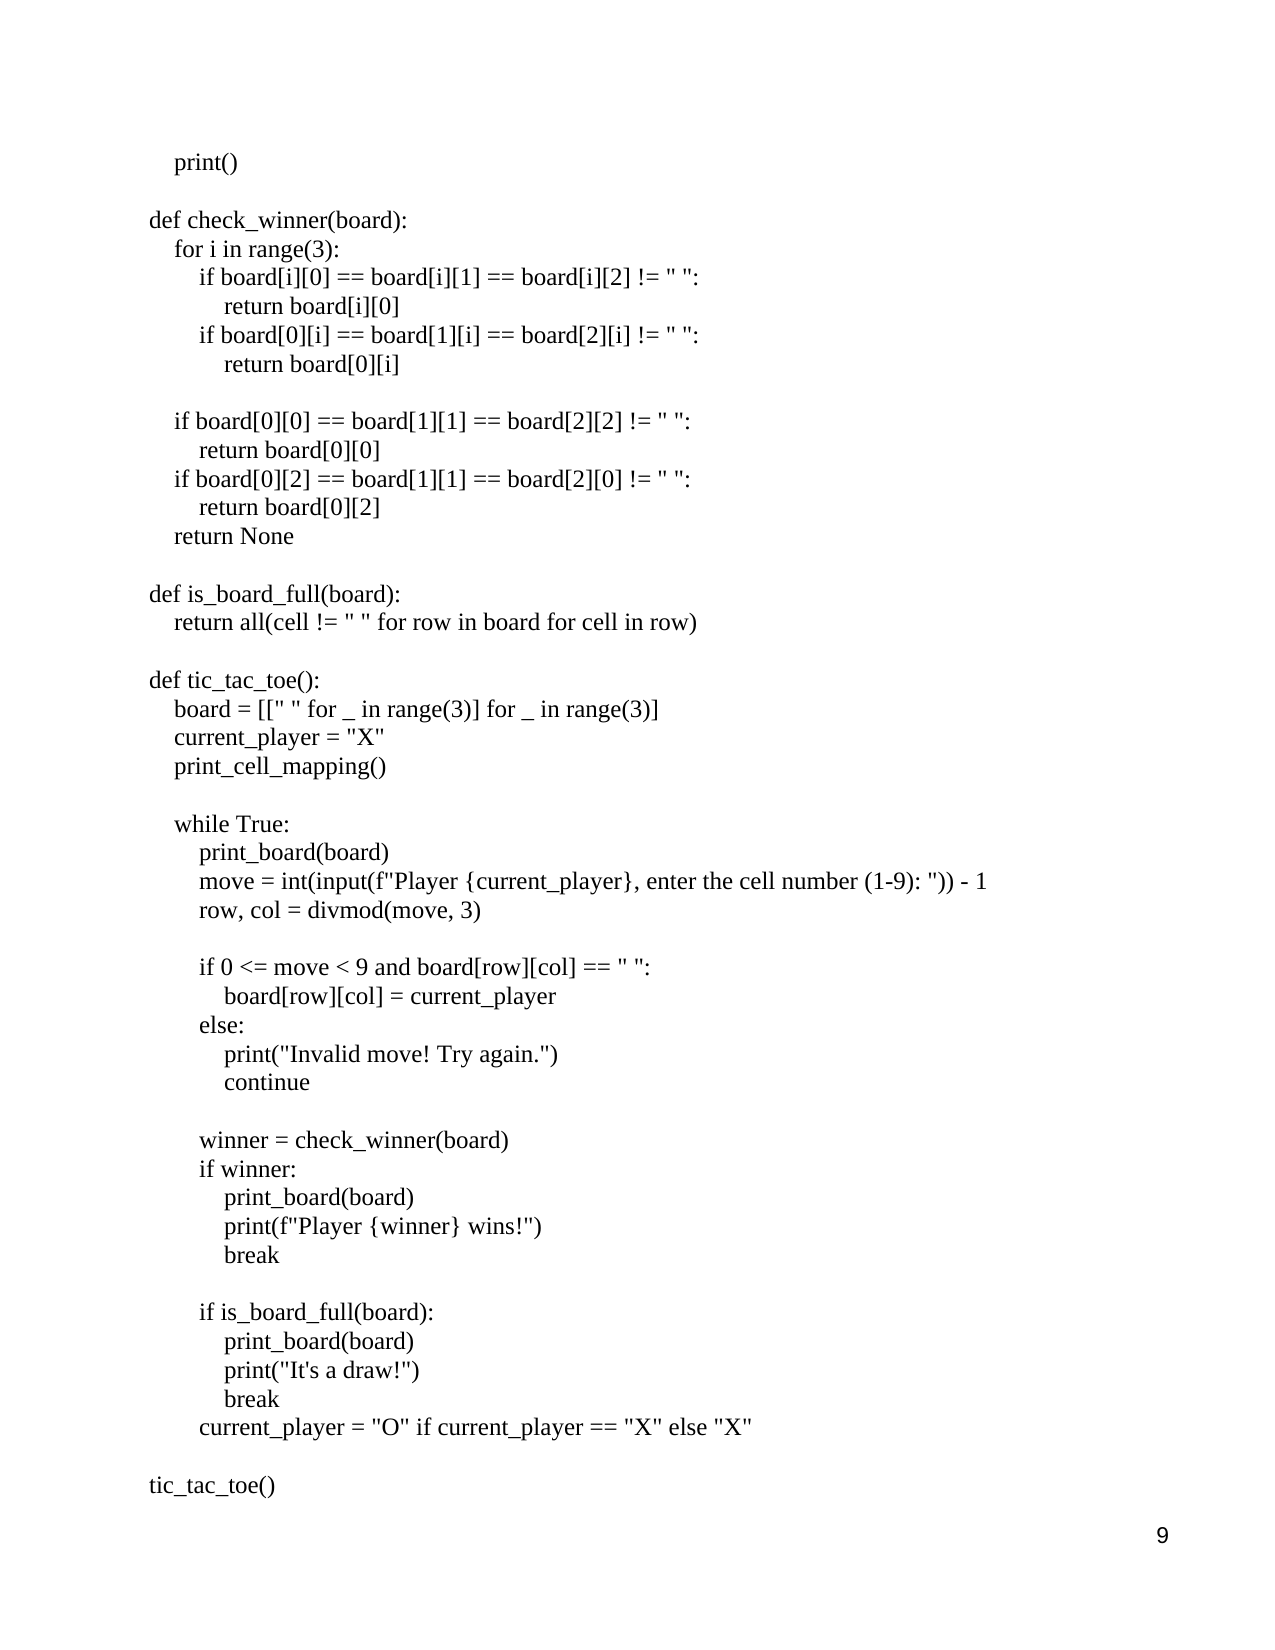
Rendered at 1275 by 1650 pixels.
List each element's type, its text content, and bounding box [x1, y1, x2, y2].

text while True: [149, 809, 1169, 837]
text return board[0][2] [149, 492, 1169, 521]
text else: [149, 1010, 1169, 1039]
text return None [149, 521, 1169, 550]
text print_cell_mapping() [149, 751, 1169, 780]
text break [149, 1384, 1169, 1412]
text return board[0][0] [149, 435, 1169, 464]
text if 0 <= move < 9 and board[row][col] == " ": [149, 952, 1169, 981]
text if board[i][0] == board[i][1] == board[i][2] != " ": [149, 262, 1169, 291]
text if board[0][2] == board[1][1] == board[2][0] != " ": [149, 464, 1169, 492]
text row, col = divmod(move, 3) [149, 895, 1169, 924]
text if winner: [149, 1154, 1169, 1182]
text board = [[" " for _ in range(3)] for _ in range(3)] [149, 694, 1169, 722]
text print("Invalid move! Try again.") [149, 1039, 1169, 1067]
text for i in range(3): [149, 234, 1169, 262]
text if board[0][0] == board[1][1] == board[2][2] != " ": [149, 406, 1169, 435]
text def is_board_full(board): [149, 579, 1169, 607]
text continue [149, 1067, 1169, 1096]
text print_board(board) [149, 1182, 1169, 1211]
text print(f"Player {winner} wins!") [149, 1211, 1169, 1240]
text print() [149, 147, 1169, 176]
text current_player = "O" if current_player == "X" else "X" [149, 1412, 1169, 1441]
text return all(cell != " " for row in board for cell in row) [149, 607, 1169, 636]
text break [149, 1240, 1169, 1269]
text current_player = "X" [149, 722, 1169, 751]
text tic_tac_toe() [149, 1470, 1169, 1499]
text def tic_tac_toe(): [149, 665, 1169, 694]
text if board[0][i] == board[1][i] == board[2][i] != " ": [149, 320, 1169, 349]
text def check_winner(board): [149, 205, 1169, 234]
text board[row][col] = current_player [149, 981, 1169, 1010]
text return board[i][0] [149, 291, 1169, 320]
text winner = check_winner(board) [149, 1125, 1169, 1154]
text print_board(board) [149, 1326, 1169, 1355]
text move = int(input(f"Player {current_player}, enter the cell number (1-9): ")) - 1 [149, 866, 1169, 895]
text print("It's a draw!") [149, 1355, 1169, 1384]
text print_board(board) [149, 837, 1169, 866]
text return board[0][i] [149, 349, 1169, 377]
text if is_board_full(board): [149, 1297, 1169, 1326]
